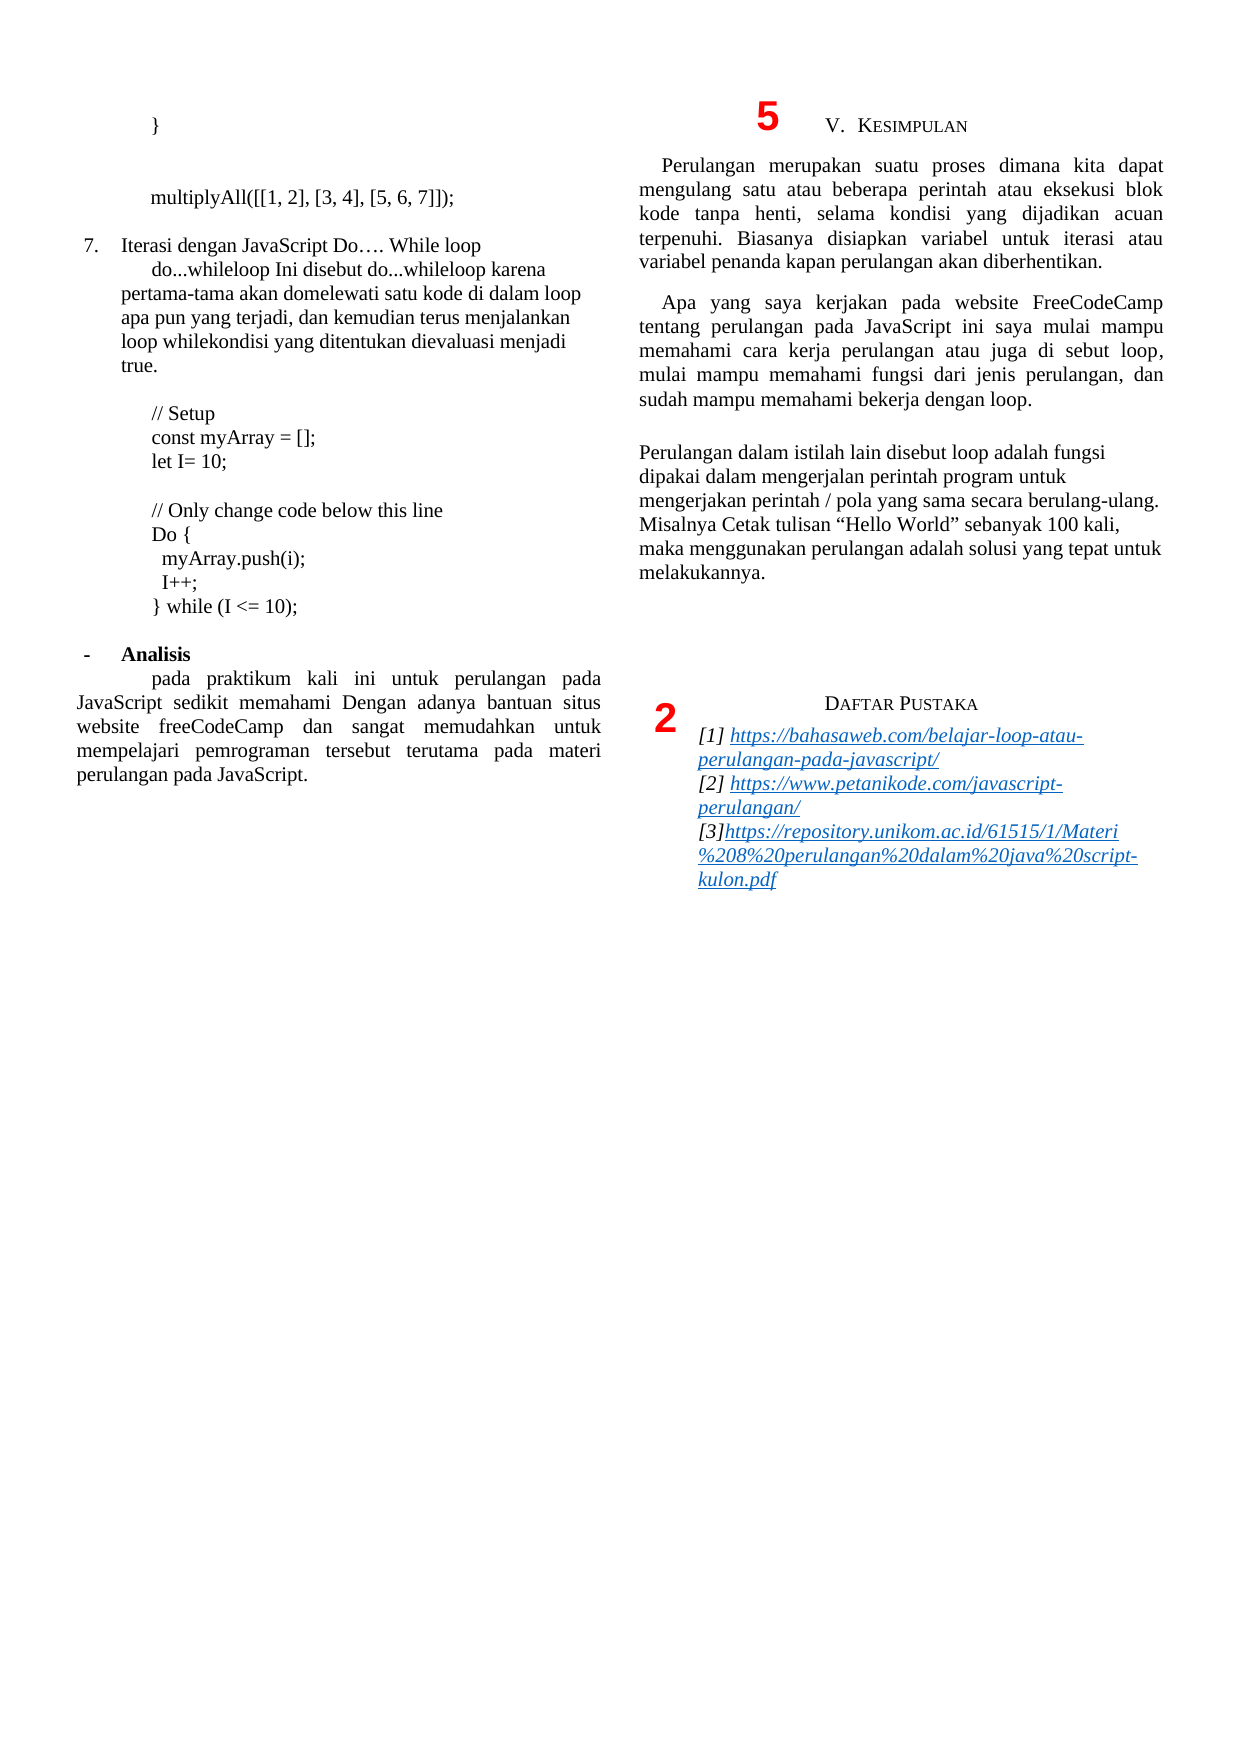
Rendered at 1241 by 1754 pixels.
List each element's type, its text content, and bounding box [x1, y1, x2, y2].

text Perulangan merupakan suatu proses dimana kita dapat mengulang satu atau beberapa perintah atau eksekusi blok kode tanpa henti, selama kondisi yang dijadikan acuan terpenuhi. Biasanya disiapkan variabel untuk iterasi atau variabel penanda kapan perulangan akan diberhentikan. [639, 153, 1164, 273]
text pada praktikum kali ini untuk perulangan pada JavaScript sedikit memahami Dengan adanya bantuan situs website freeCodeCamp dan sangat memudahkan untuk mempelajari pemrograman tersebut terutama pada materi perulangan pada JavaScript. [76, 666, 601, 786]
list // Only change code below this line [121, 497, 601, 522]
list // Setup [121, 401, 601, 425]
list let I= 10; [121, 449, 601, 473]
list myArray.push(i); [121, 546, 601, 570]
list I++; [121, 570, 601, 594]
list Iterasi dengan JavaScript Do…. While loop [83, 233, 601, 257]
list Analisis [83, 642, 601, 666]
list Do { [121, 522, 601, 546]
list Kesimpulan [639, 112, 1164, 137]
list do...whileloop Ini disebut do...whileloop karena pertama-tama akan domelewati satu kode di dalam loop apa pun yang terjadi, dan kemudian terus menjalankan loop whilekondisi yang ditentukan dievaluasi menjadi true. [121, 257, 601, 377]
list multiplyAll([[1, 2], [3, 4], [5, 6, 7]]); [121, 185, 601, 209]
text [3]https://repository.unikom.ac.id/61515/1/Materi%208%20perulangan%20dalam%20java%20script-kulon.pdf [698, 819, 1164, 891]
text [1] https://bahasaweb.com/belajar-loop-atau-perulangan-pada-javascript/ [698, 723, 1164, 771]
text Perulangan dalam istilah lain disebut loop adalah fungsi dipakai dalam mengerjalan perintah program untuk mengerjakan perintah / pola yang sama secara berulang-ulang. Misalnya Cetak tulisan “Hello World” sebanyak 100 kali, maka menggunakan perulangan adalah solusi yang tepat untuk melakukannya. [639, 440, 1164, 584]
list } [121, 112, 601, 137]
text Apa yang saya kerjakan pada website FreeCodeCamp tentang perulangan pada JavaScript ini saya mulai mampu memahami cara kerja perulangan atau juga di sebut loop, mulai mampu memahami fungsi dari jenis perulangan, dan sudah mampu memahami bekerja dengan loop. [639, 290, 1164, 411]
list const myArray = []; [121, 425, 601, 449]
text Daftar Pustaka [639, 691, 1164, 714]
list } while (I <= 10); [121, 594, 601, 618]
text [2] https://www.petanikode.com/javascript-perulangan/ [698, 771, 1164, 819]
